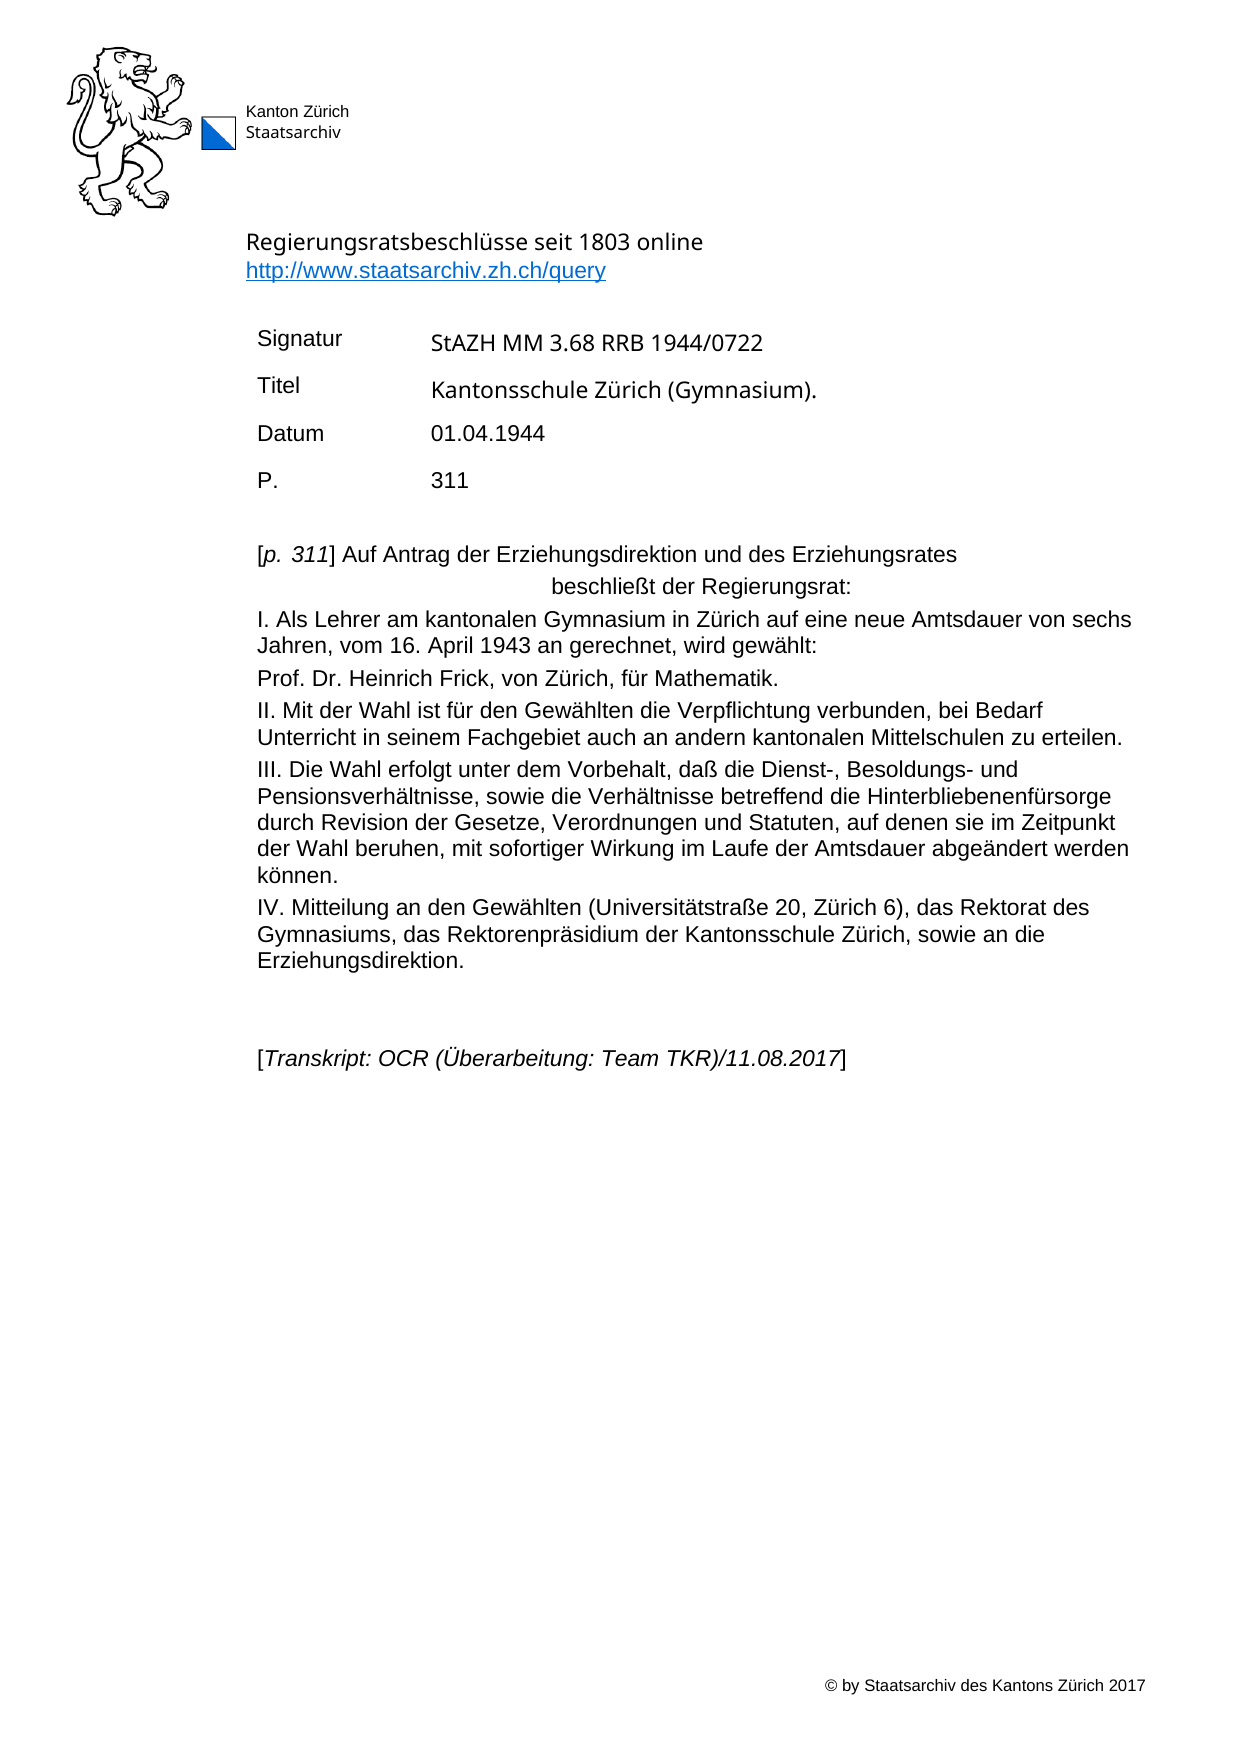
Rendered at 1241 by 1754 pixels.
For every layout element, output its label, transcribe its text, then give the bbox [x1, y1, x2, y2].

text I. Als Lehrer am kantonalen Gymnasium in Zürich auf eine neue Amtsdauer von sechs Jahren, vom 16. April 1943 an gerechnet, wird gewählt: [257, 606, 1146, 658]
table_header StAZH MM 3.68 RRB 1944/0722 [419, 319, 1119, 366]
text [Transkript: OCR (Überarbeitung: Team TKR)/11.08.2017] [257, 1045, 1146, 1071]
text III. Die Wahl erfolgt unter dem Vorbehalt, daß die Dienst-, Besoldungs- und Pensionsverhältnisse, sowie die Verhältnisse betreffend die Hinterbliebenenfürsorge durch Revision der Gesetze, Verordnungen und Statuten, auf denen sie im Zeitpunkt der Wahl beruhen, mit sofortiger Wirkung im Laufe der Amtsdauer abgeändert werden können. [257, 756, 1146, 888]
text beschließt der Regierungsrat: [257, 573, 1146, 599]
table_header Signatur [246, 319, 419, 366]
table_cell 01.04.1944 [419, 414, 1119, 461]
text II. Mit der Wahl ist für den Gewählten die Verpflichtung verbunden, bei Bedarf Unterricht in seinem Fachgebiet auch an andern kantonalen Mittelschulen zu erteilen. [257, 697, 1146, 750]
table_cell Kantonsschule Zürich (Gymnasium). [419, 366, 1119, 413]
table_cell 311 [419, 461, 1119, 508]
text IV. Mitteilung an den Gewählten (Universitätstraße 20, Zürich 6), das Rektorat des Gymnasiums, das Rektorenpräsidium der Kantonsschule Zürich, sowie an die Erziehungsdirektion. [257, 894, 1146, 973]
table_cell Titel [246, 366, 419, 413]
table_cell Datum [246, 414, 419, 461]
picture [59, 44, 196, 222]
text Prof. Dr. Heinrich Frick, von Zürich, für Mathematik. [257, 665, 1146, 691]
text [p. 311] Auf Antrag der Erziehungsdirektion und des Erziehungsrates [257, 541, 1146, 567]
table_cell P. [246, 461, 419, 508]
picture [200, 115, 237, 151]
